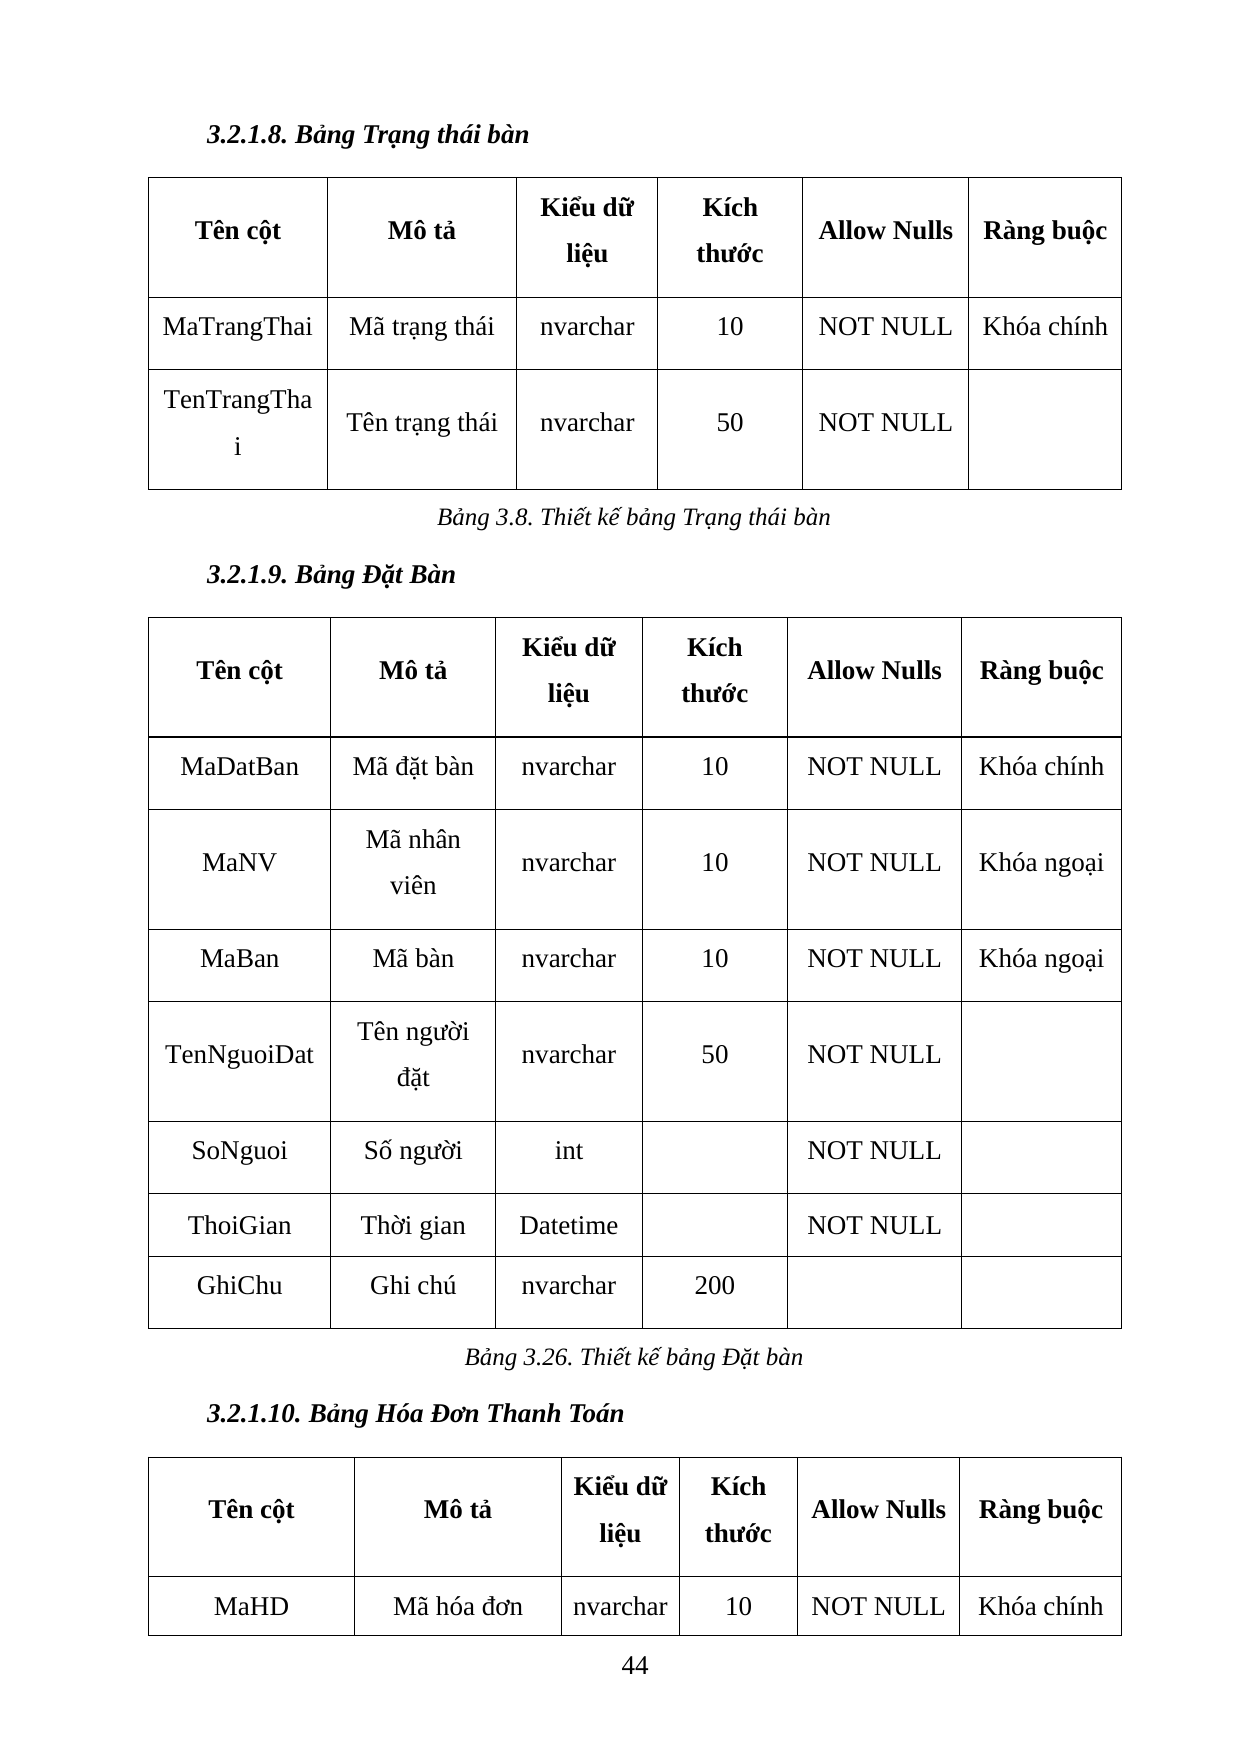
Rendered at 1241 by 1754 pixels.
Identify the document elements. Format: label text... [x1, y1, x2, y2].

table_header Ràng buộc [969, 178, 1121, 297]
table_cell [962, 1194, 1121, 1256]
table_cell nvarchar [562, 1577, 679, 1635]
table_cell 10 [658, 298, 802, 369]
table_header Ràng buộc [962, 618, 1121, 736]
table_cell [962, 1257, 1121, 1328]
table_cell nvarchar [496, 930, 642, 1001]
table_cell NOT NULL [803, 298, 968, 369]
table_header Mô tả [331, 618, 495, 736]
table_cell NOT NULL [788, 738, 961, 809]
table_cell Datetime [496, 1194, 642, 1256]
table_cell TenNguoiDat [149, 1002, 330, 1121]
table_cell Khóa ngoại [962, 810, 1121, 928]
table_cell Mã trạng thái [328, 298, 516, 369]
table_cell Khóa chính [969, 298, 1121, 369]
table_cell 200 [643, 1257, 787, 1328]
table_cell Số người [331, 1122, 495, 1193]
table_cell Tên trạng thái [328, 370, 516, 489]
table_cell Mã bàn [331, 930, 495, 1001]
table_header Mô tả [355, 1458, 561, 1576]
table_cell MaBan [149, 930, 330, 1001]
table_cell [962, 1122, 1121, 1193]
table_cell NOT NULL [788, 810, 961, 928]
table_cell int [496, 1122, 642, 1193]
table_header Kích thước [658, 178, 802, 297]
table_cell 10 [643, 810, 787, 928]
table_cell SoNguoi [149, 1122, 330, 1193]
table_cell nvarchar [517, 298, 657, 369]
table_cell ThoiGian [149, 1194, 330, 1256]
table_header Kiểu dữ liệu [517, 178, 657, 297]
table_cell Mã đặt bàn [331, 738, 495, 809]
table_cell [643, 1194, 787, 1256]
table_cell nvarchar [496, 738, 642, 809]
table_header Tên cột [149, 178, 327, 297]
table_cell nvarchar [496, 1002, 642, 1121]
table_cell NOT NULL [803, 370, 968, 489]
table_header Tên cột [149, 1458, 354, 1576]
table_header Allow Nulls [798, 1458, 959, 1576]
table_header Mô tả [328, 178, 516, 297]
table_cell NOT NULL [788, 1194, 961, 1256]
table_cell nvarchar [517, 370, 657, 489]
table_cell MaNV [149, 810, 330, 928]
table_header Kiểu dữ liệu [496, 618, 642, 736]
table_cell NOT NULL [798, 1577, 959, 1635]
subtitle Bảng Đặt Bàn [207, 558, 1122, 589]
table_header Kích thước [643, 618, 787, 736]
table_cell NOT NULL [788, 1122, 961, 1193]
table_cell Mã hóa đơn [355, 1577, 561, 1635]
table_cell 50 [643, 1002, 787, 1121]
table_cell Khóa chính [962, 738, 1121, 809]
table_cell 10 [643, 930, 787, 1001]
table_cell [962, 1002, 1121, 1121]
table_cell MaHD [149, 1577, 354, 1635]
table_cell Thời gian [331, 1194, 495, 1256]
table_cell MaTrangThai [149, 298, 327, 369]
table_cell GhiChu [149, 1257, 330, 1328]
table_cell 10 [643, 738, 787, 809]
table_cell [788, 1257, 961, 1328]
table_header Tên cột [149, 618, 330, 736]
table_cell nvarchar [496, 1257, 642, 1328]
table_header Ràng buộc [960, 1458, 1121, 1576]
table_cell Tên người đặt [331, 1002, 495, 1121]
table_cell Mã nhân viên [331, 810, 495, 928]
table_cell Ghi chú [331, 1257, 495, 1328]
table_cell Khóa chính [960, 1577, 1121, 1635]
table_cell NOT NULL [788, 930, 961, 1001]
table_cell 10 [680, 1577, 797, 1635]
table_cell Khóa ngoại [962, 930, 1121, 1001]
table_cell TenTrangThai [149, 370, 327, 489]
subtitle Bảng Hóa Đơn Thanh Toán [207, 1397, 1122, 1429]
table_header Allow Nulls [788, 618, 961, 736]
table_header Kiểu dữ liệu [562, 1458, 679, 1576]
subtitle Bảng Trạng thái bàn [207, 118, 1122, 149]
table_cell [969, 370, 1121, 489]
table_header Kích thước [680, 1458, 797, 1576]
table_cell MaDatBan [149, 738, 330, 809]
text Bảng 3.8. Thiết kế bảng Trạng thái bàn [148, 502, 1122, 531]
table_header Allow Nulls [803, 178, 968, 297]
table_cell nvarchar [496, 810, 642, 928]
table_cell 50 [658, 370, 802, 489]
table_cell NOT NULL [788, 1002, 961, 1121]
table_cell [643, 1122, 787, 1193]
